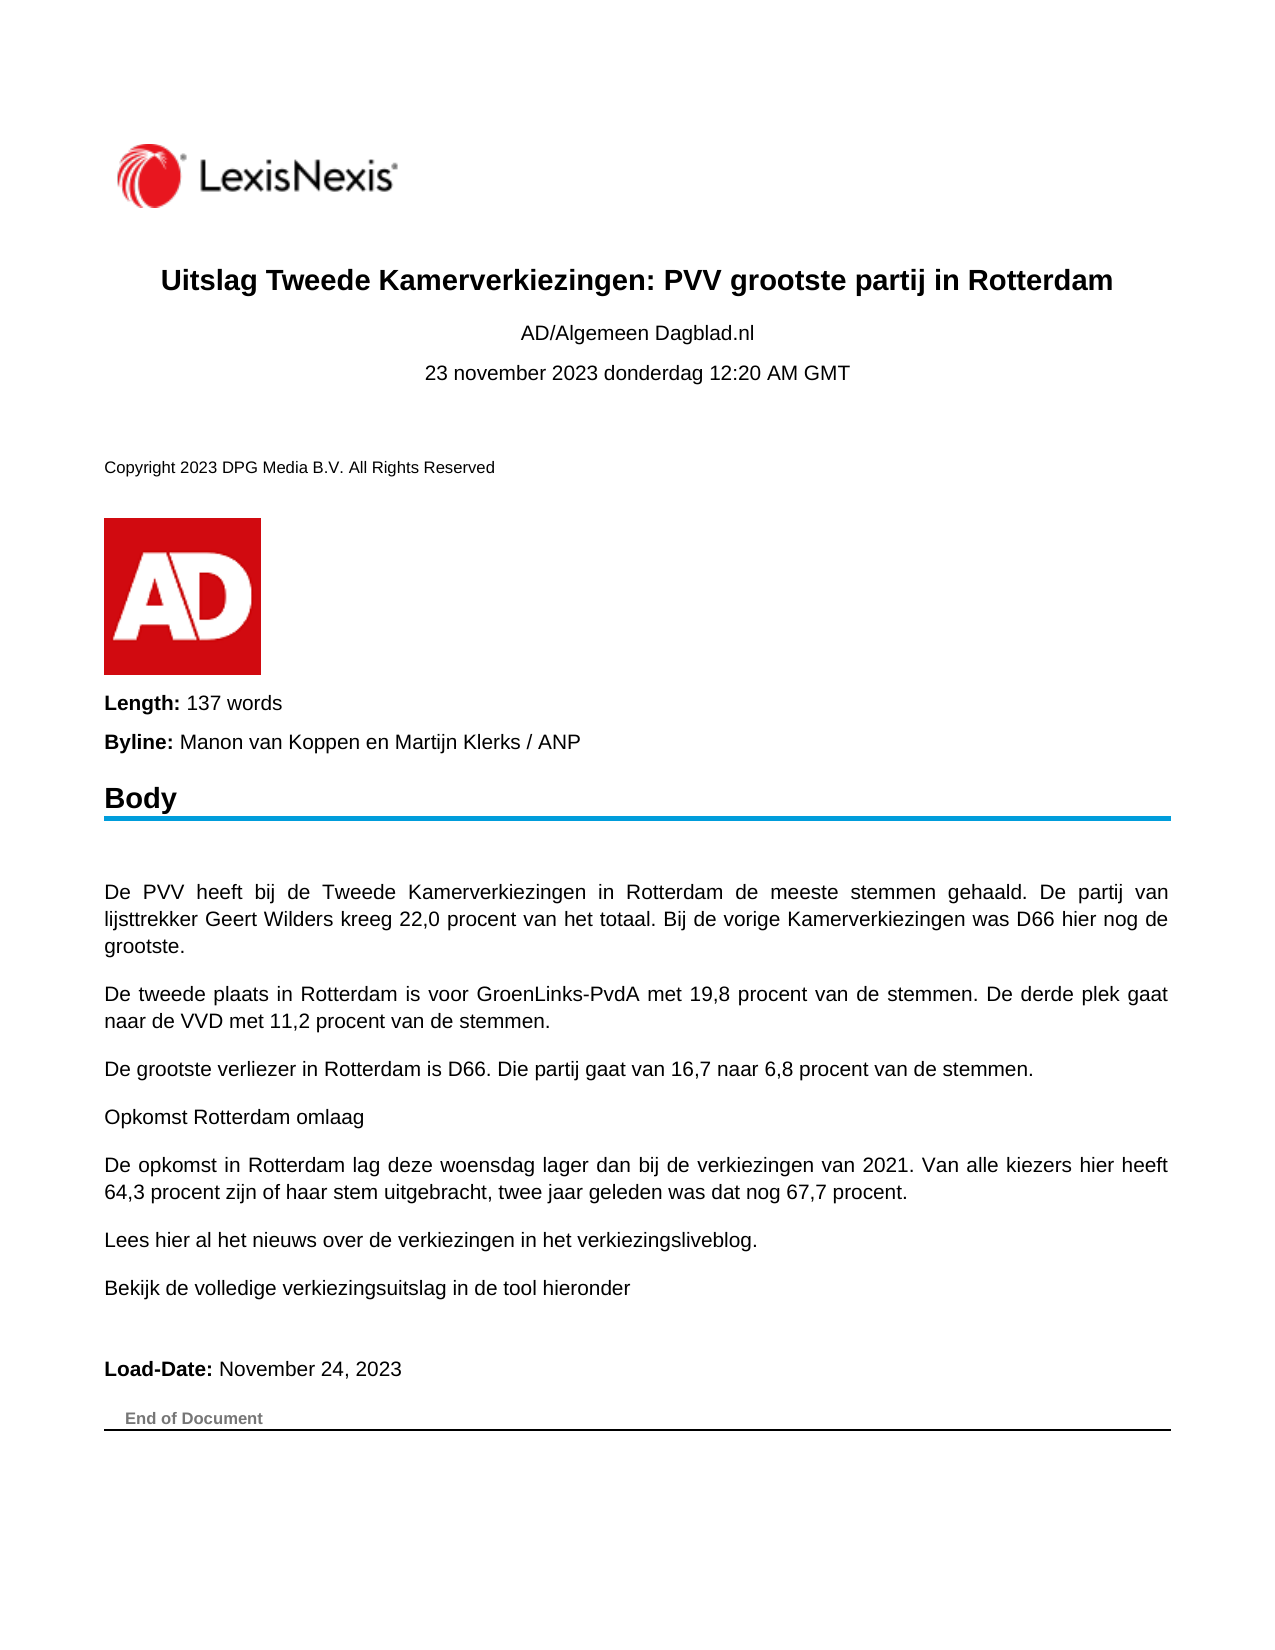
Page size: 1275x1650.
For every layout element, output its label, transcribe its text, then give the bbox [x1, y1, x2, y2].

text End of Document [125, 1409, 1171, 1428]
text Length: 137 words [104, 687, 1171, 714]
text Lees hier al het nieuws over de verkiezingen in het verkiezingsliveblog. [104, 1224, 1171, 1252]
text Bekijk de volledige verkiezingsuitslag in de tool hieronder [104, 1272, 1171, 1299]
text De PVV heeft bij de Tweede Kamerverkiezingen in Rotterdam de meeste stemmen gehaald. De partij van lijsttrekker Geert Wilders kreeg 22,0 procent van het totaal. Bij de vorige Kamerverkiezingen was D66 hier nog de grootste. [104, 877, 1171, 958]
text De tweede plaats in Rotterdam is voor GroenLinks-PvdA met 19,8 procent van de stemmen. De derde plek gaat naar de VVD met 11,2 procent van de stemmen. [104, 979, 1171, 1033]
text Load-Date: November 24, 2023 [104, 1324, 1171, 1380]
picture [104, 144, 412, 208]
picture [104, 518, 261, 675]
text Opkomst Rotterdam omlaag [104, 1102, 1171, 1129]
text 23 november 2023 donderdag 12:20 AM GMT [104, 357, 1171, 384]
subtitle Uitslag Tweede Kamerverkiezingen: PVV grootste partij in Rotterdam [104, 261, 1171, 297]
text Byline: Manon van Koppen en Martijn Klerks / ANP [104, 727, 1171, 754]
text Body [104, 779, 1171, 814]
text AD/Algemeen Dagblad.nl [104, 318, 1171, 345]
text De grootste verliezer in Rotterdam is D66. Die partij gaat van 16,7 naar 6,8 procent van de stemmen. [104, 1054, 1171, 1081]
text Copyright 2023 DPG Media B.V. All Rights Reserved [104, 426, 1171, 477]
text De opkomst in Rotterdam lag deze woensdag lager dan bij de verkiezingen van 2021. Van alle kiezers hier heeft 64,3 procent zijn of haar stem uitgebracht, twee jaar geleden was dat nog 67,7 procent. [104, 1149, 1171, 1204]
